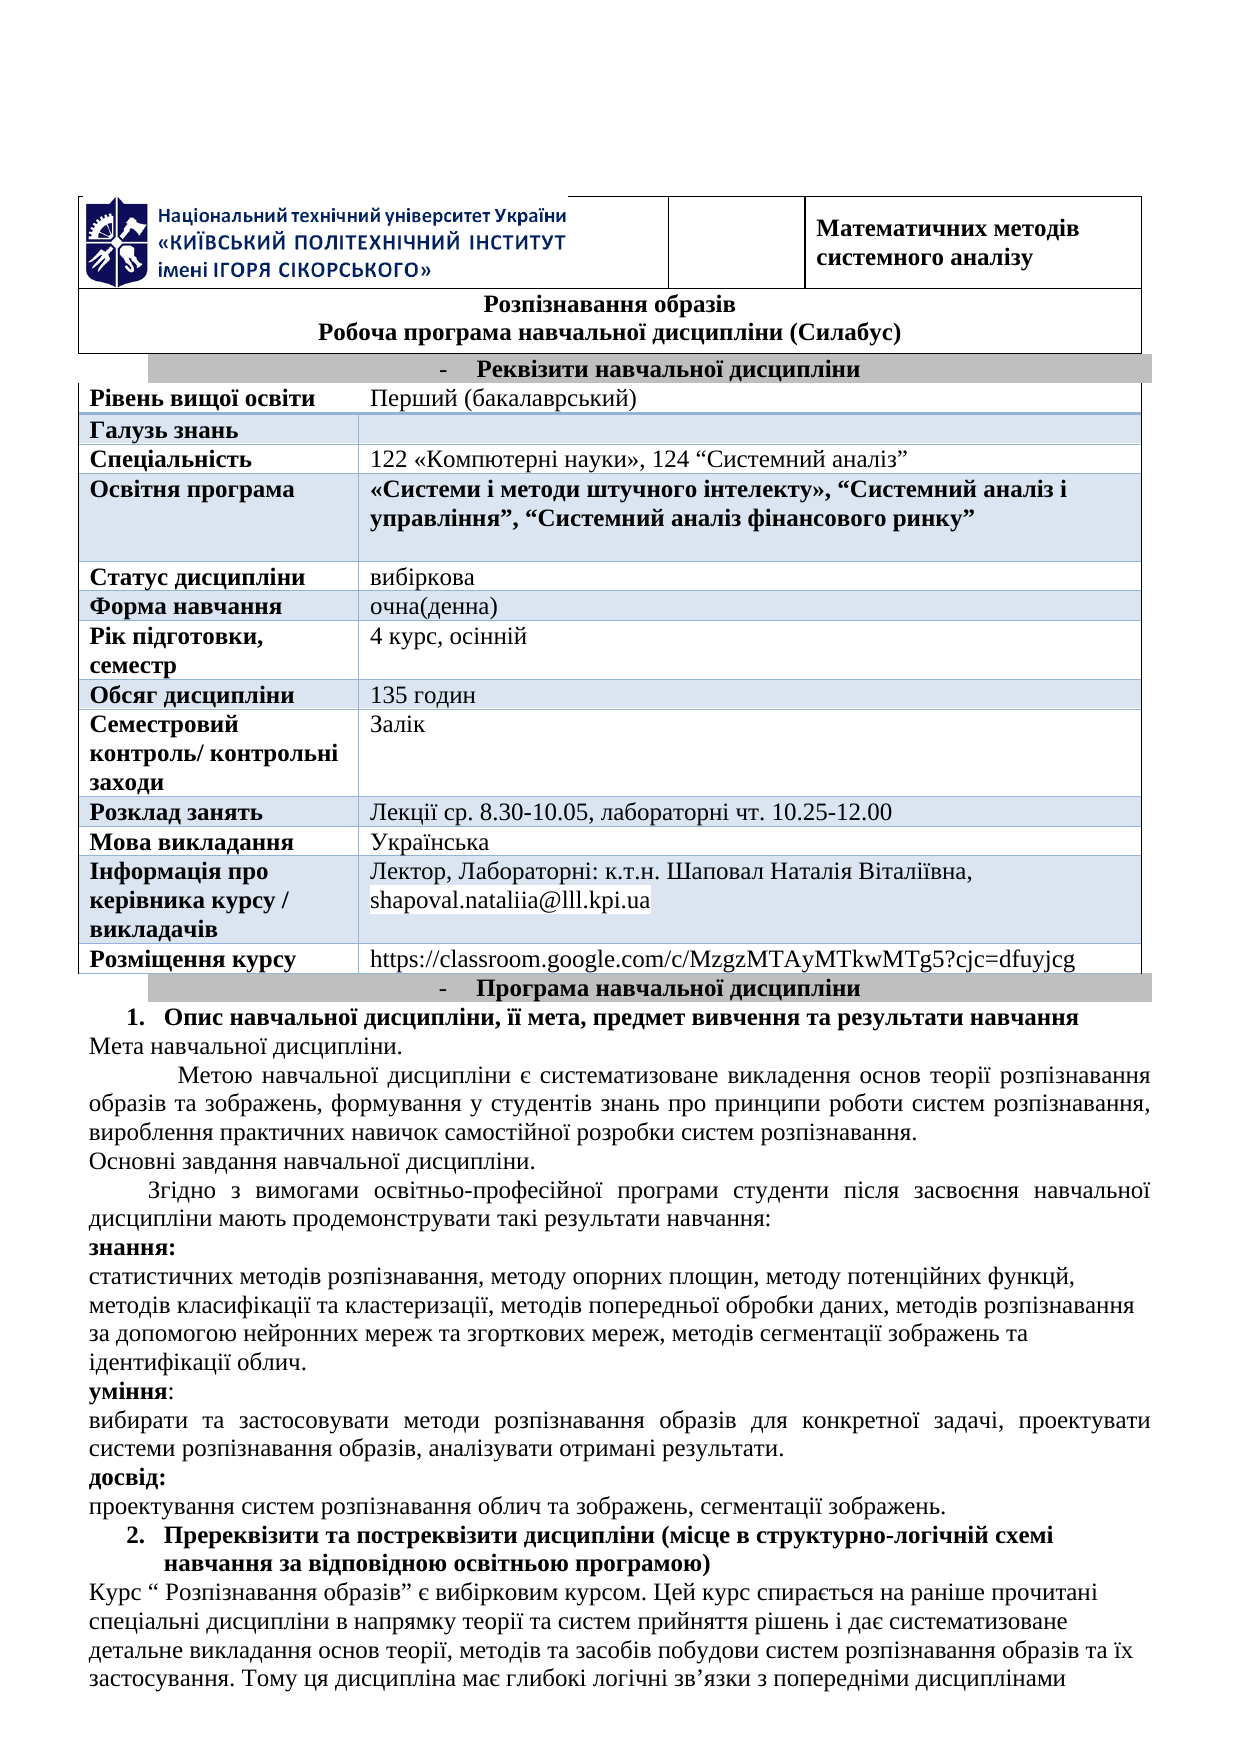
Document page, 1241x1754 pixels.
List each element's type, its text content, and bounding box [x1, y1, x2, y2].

table_cell Галузь знань [79, 415, 358, 443]
text знання: [89, 1232, 1152, 1261]
subtitle Програма навчальної дисципліни [148, 973, 1152, 1002]
table_header Перший (бакалаврський) [359, 383, 1141, 412]
table_cell «Системи і методи штучного інтелекту», “Системний аналіз і управління”, “Системний аналіз фінансового ринку” [359, 474, 1141, 561]
text Метою навчальної дисципліни є систематизоване викладення основ теорії розпізнавання образів та зображень, формування у студентів знань про принципи роботи систем розпізнавання, вироблення практичних навичок самостійної розробки систем розпізнавання. [89, 1060, 1152, 1146]
text Мета навчальної дисципліни. [89, 1031, 1152, 1060]
table_cell Лекції ср. 8.30-10.05, лабораторні чт. 10.25-12.00 [359, 797, 1141, 826]
table_cell Інформація про керівника курсу / викладачів [79, 856, 358, 943]
table_cell Обсяг дисципліни [79, 680, 358, 708]
table_cell [359, 415, 1141, 443]
table_cell 4 курс, осінній [359, 621, 1141, 679]
table_cell вибіркова [359, 562, 1141, 590]
table_cell Мова викладання [79, 827, 358, 855]
table_cell Лектор, Лабораторні: к.т.н. Шаповал Наталія Віталіївна, shapoval.nataliia@lll.kpi.ua [359, 856, 1141, 943]
table_cell Розпізнавання образів Робоча програма навчальної дисципліни (Силабус) [79, 289, 1141, 353]
table_cell 122 «Компютернi науки», 124 “Системний аналіз” [359, 445, 1141, 473]
text Основні завдання навчальної дисципліни. [89, 1146, 1152, 1175]
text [89, 1577, 1152, 1692]
table_cell Рік підготовки, семестр [79, 621, 358, 679]
table_cell очна(денна) [359, 591, 1141, 620]
text проектування систем розпізнавання облич та зображень, сегментації зображень. [89, 1491, 1152, 1520]
text досвід: [89, 1462, 1152, 1491]
subtitle Опис навчальної дисципліни, її мета, предмет вивчення та результати навчання [126, 1002, 1152, 1031]
table_cell Спеціальність [79, 445, 358, 473]
table_header Рівень вищої освіти [79, 383, 359, 412]
table_cell Залік [359, 710, 1141, 796]
text уміння: [89, 1376, 1152, 1405]
table_cell 135 годин [359, 680, 1141, 708]
table_cell Семестровий контроль/ контрольні заходи [79, 710, 358, 796]
text Згідно з вимогами освітньо-професійної програми студенти після засвоєння навчальної дисципліни мають продемонструвати такі результати навчання: [89, 1175, 1152, 1232]
table_cell Українська [359, 827, 1141, 855]
table_cell https://classroom.google.com/c/MzgzMTAyMTkwMTg5?cjc=dfuyjcg [359, 944, 1141, 972]
subtitle Пререквізити та постреквізити дисципліни (місце в структурно-логічній схемі навчання за відповідною освітньою програмою) [126, 1520, 1152, 1577]
table_cell Розміщення курсу [79, 944, 358, 972]
table_cell Форма навчання [79, 591, 358, 620]
subtitle Реквізити навчальної дисципліни [148, 354, 1152, 383]
table_header [79, 197, 83, 288]
table_header [568, 197, 668, 288]
text статистичних методів розпізнавання, методу опорних площин, методу потенційних функцй, методів класифікації та кластеризації, методів попередньої обробки даних, методів розпізнавання за допомогою нейронних мереж та згорткових мереж, методів сегментації зображень та ідентифікації облич. [89, 1261, 1152, 1376]
table_cell Розклад занять [79, 797, 358, 826]
text вибирати та застосовувати методи розпізнавання образів для конкретної задачі, проектувати системи розпізнавання образів, аналізувати отримані результати. [89, 1405, 1152, 1462]
table_header [669, 197, 804, 288]
picture [83, 196, 568, 288]
table_cell Освітня програма [79, 474, 358, 561]
table_header Математичних методів системного аналізу [806, 197, 1141, 288]
table_cell Статус дисципліни [79, 562, 358, 590]
